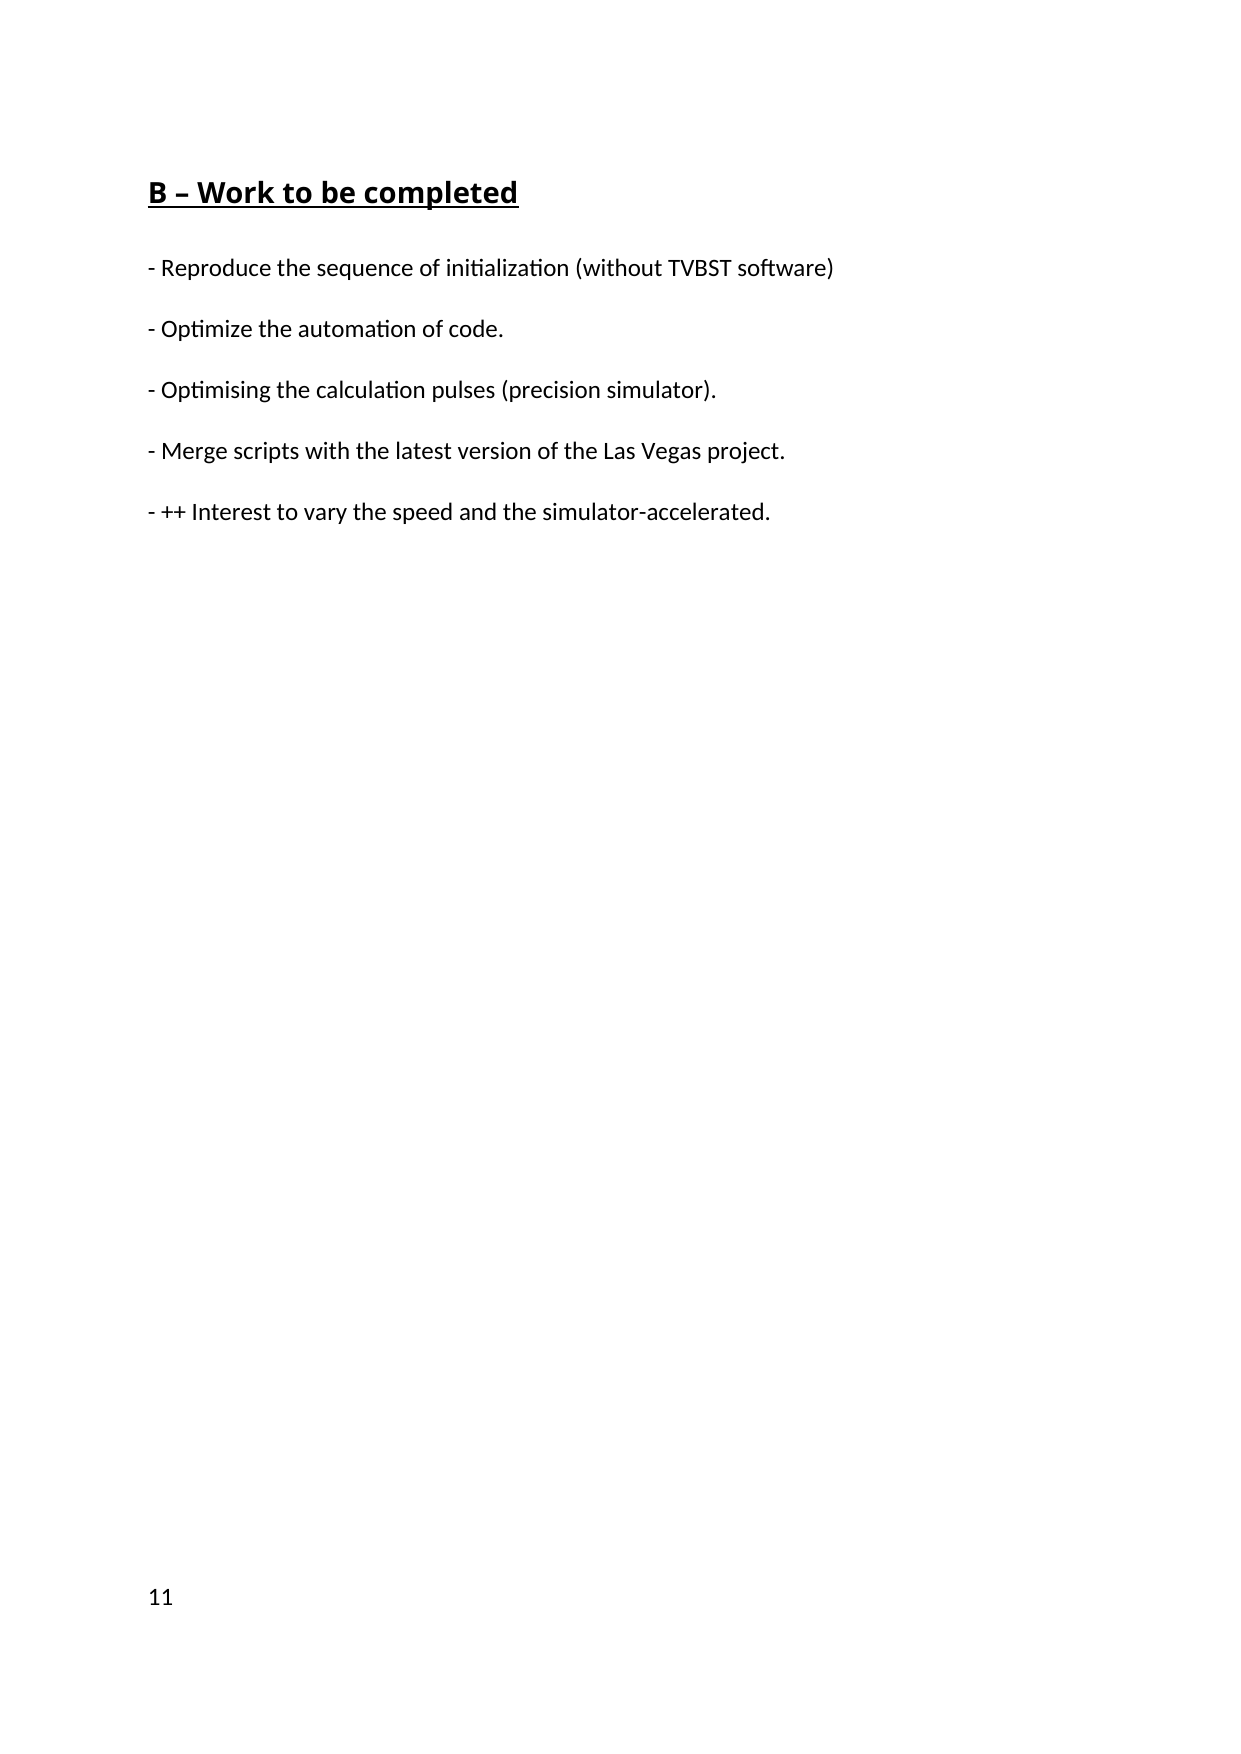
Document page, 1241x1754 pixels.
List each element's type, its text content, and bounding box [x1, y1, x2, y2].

text - Optimising the calculation pulses (precision simulator). [148, 344, 1093, 405]
text - ++ Interest to vary the speed and the simulator-accelerated. [148, 466, 1093, 527]
subtitle B – Work to be completed [148, 173, 1093, 212]
text - Reproduce the sequence of initialization (without TVBST software) [148, 252, 1093, 283]
text - Merge scripts with the latest version of the Las Vegas project. [148, 405, 1093, 466]
text - Optimize the automation of code. [148, 283, 1093, 344]
